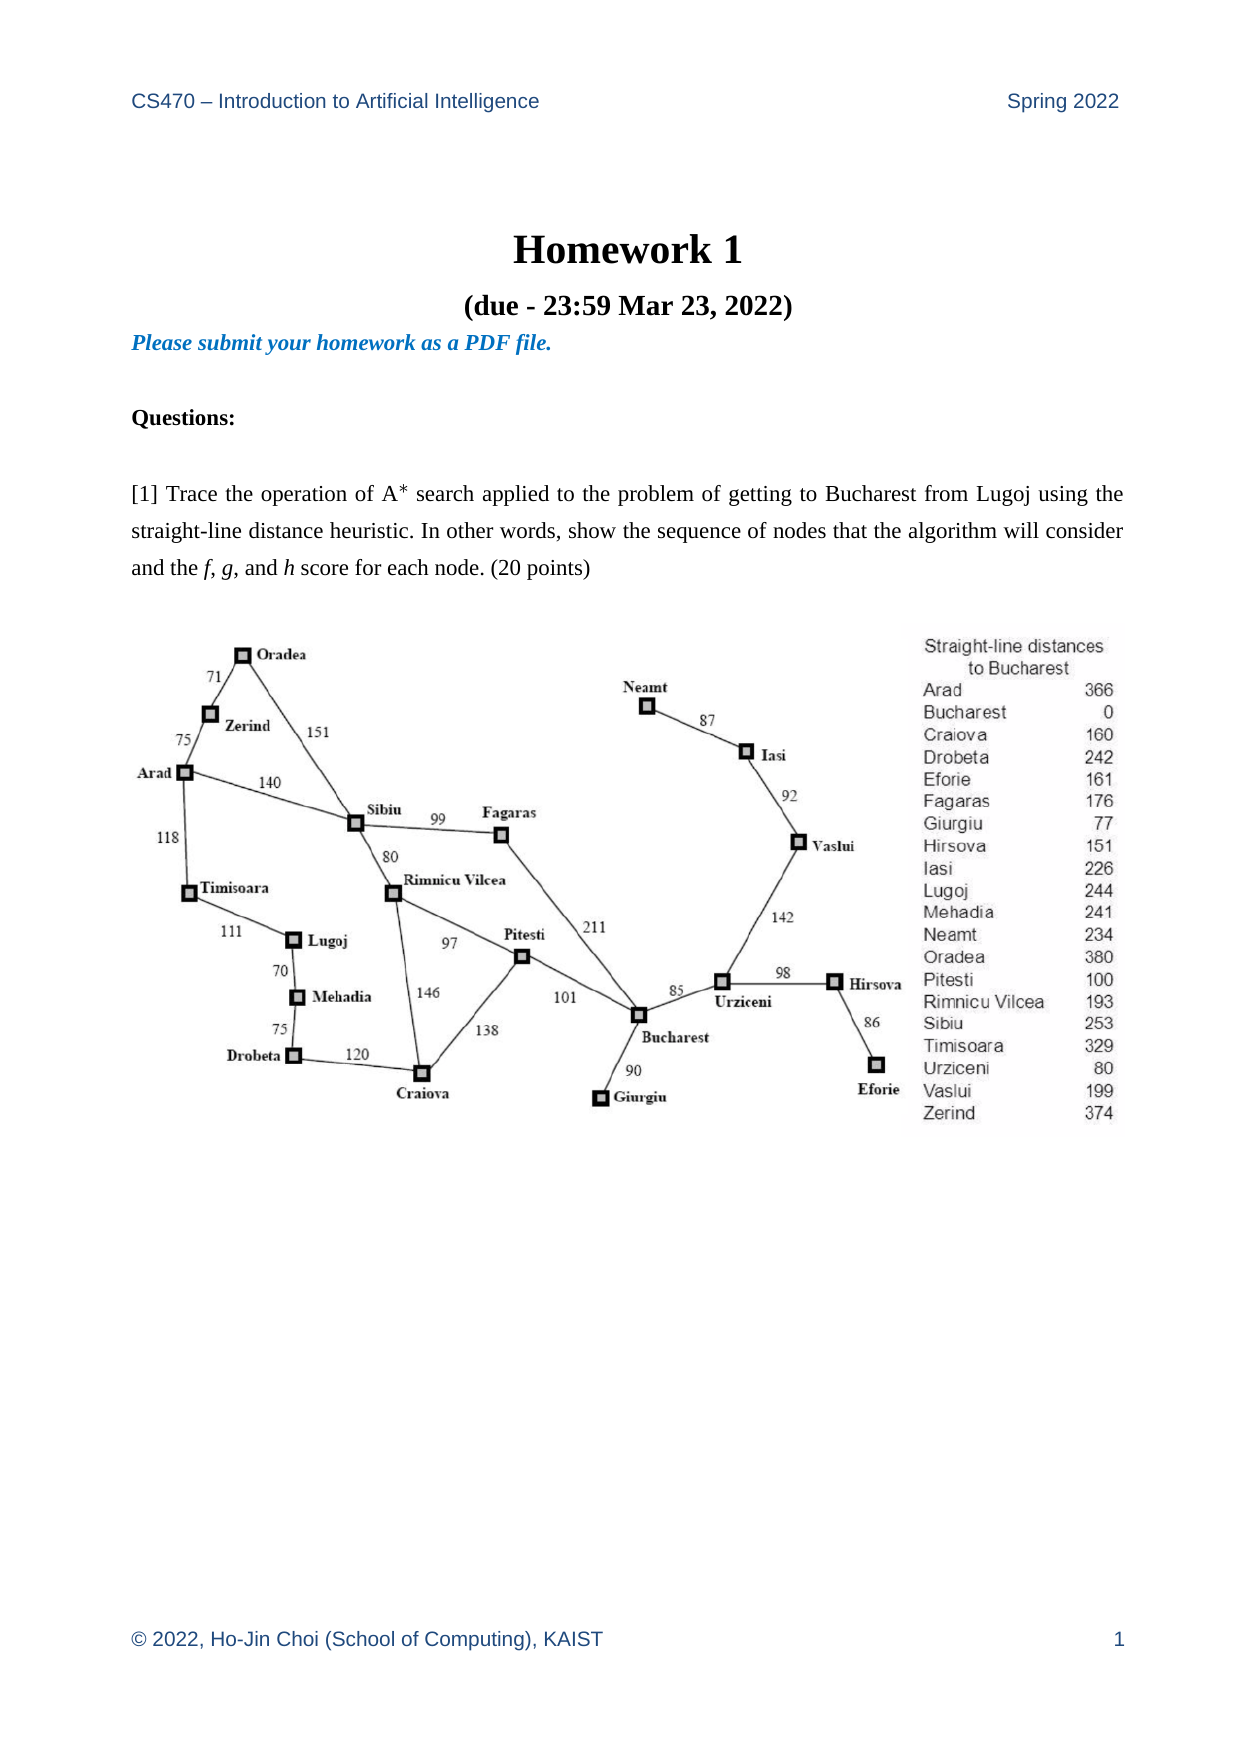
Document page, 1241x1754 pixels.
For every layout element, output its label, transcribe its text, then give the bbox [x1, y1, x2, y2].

title (due - 23:59 Mar 23, 2022) [131, 286, 1125, 324]
title Homework 1 [131, 211, 1125, 286]
text [1] Trace the operation of A∗ search applied to the problem of getting to Bucharest from Lugoj using the straight-line distance heuristic. In other words, show the sequence of nodes that the algorithm will consider and the f, g, and h score for each node. (20 points) [131, 474, 1125, 586]
picture [131, 623, 1125, 1137]
text Please submit your homework as a PDF file. [131, 324, 1125, 361]
text Questions: [131, 399, 1125, 436]
